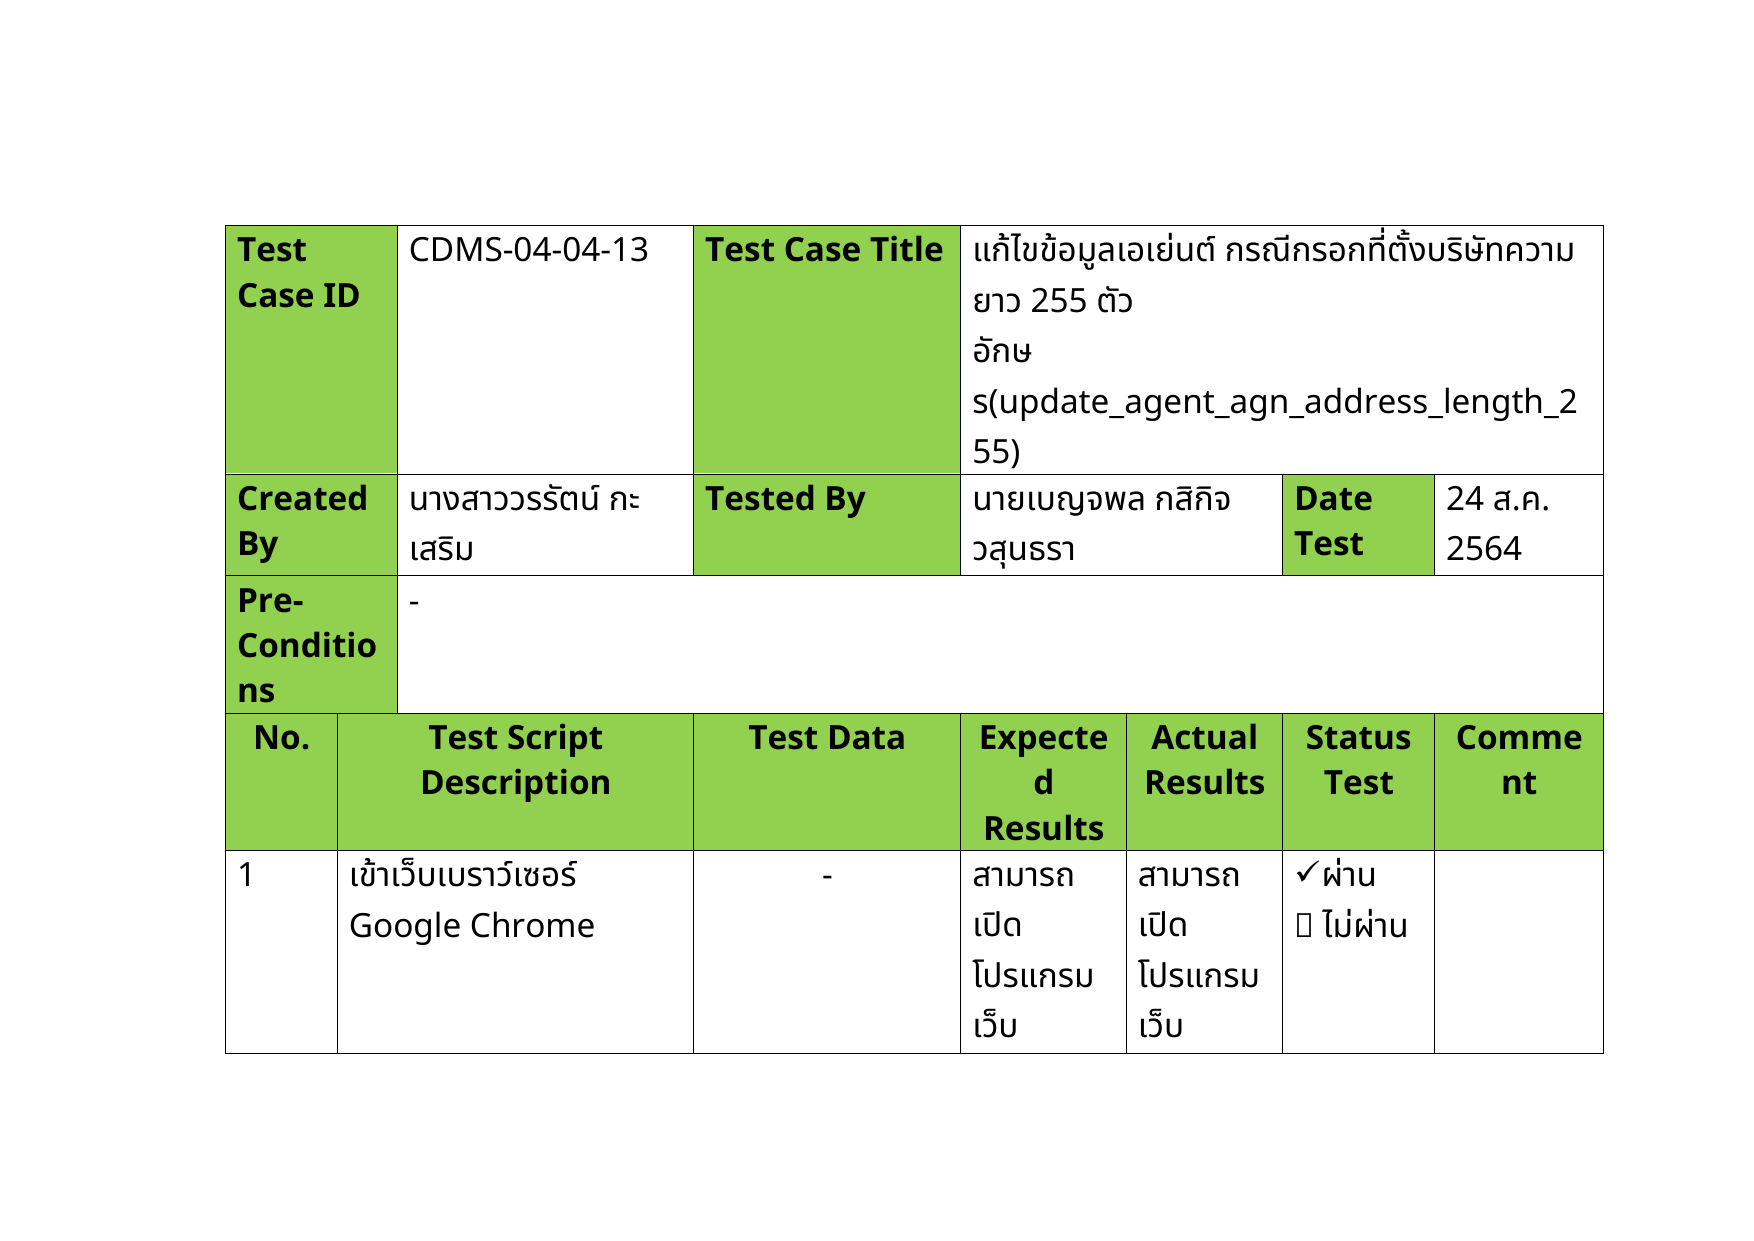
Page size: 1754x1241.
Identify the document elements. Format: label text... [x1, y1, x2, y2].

table_cell นางสาววรรัตน์ กะเสริม [398, 475, 693, 575]
table_cell นายเบญจพล กสิกิจวสุนธรา [961, 475, 1282, 575]
table_cell Status Test [1283, 714, 1434, 850]
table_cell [338, 851, 693, 1053]
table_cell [961, 851, 1126, 1053]
table_cell Test Case ID [226, 226, 397, 473]
table_cell Actual Results [1127, 714, 1282, 850]
table_cell Date Test [1283, 475, 1434, 575]
table_cell แก้ไขข้อมูลเอเย่นต์ กรณีกรอกที่ตั้งบริษัทความยาว 255 ตัวอักษร(update_agent_agn_address_length_255) [961, 226, 1603, 473]
table_cell Test Case Title [694, 226, 960, 473]
table_cell Test Script Description [338, 714, 693, 850]
table_cell Pre-Conditions [226, 576, 397, 713]
table_cell [1435, 851, 1603, 1053]
table_cell Tested By [694, 475, 960, 575]
table_cell Created By [226, 475, 397, 575]
table_cell No. [226, 714, 337, 850]
table_cell Comment [1435, 714, 1603, 850]
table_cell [1127, 851, 1282, 1053]
table_cell - [398, 576, 1603, 713]
table_cell 24 ส.ค. 2564 [1435, 475, 1603, 575]
table_cell 1 [226, 851, 337, 1053]
table_cell - [694, 851, 960, 1053]
table_cell ผ่าน  ไม่ผ่าน [1283, 851, 1434, 1053]
table_cell Test Data [694, 714, 960, 850]
table_cell CDMS-04-04-13 [398, 226, 693, 473]
table_cell Expected Results [961, 714, 1126, 850]
